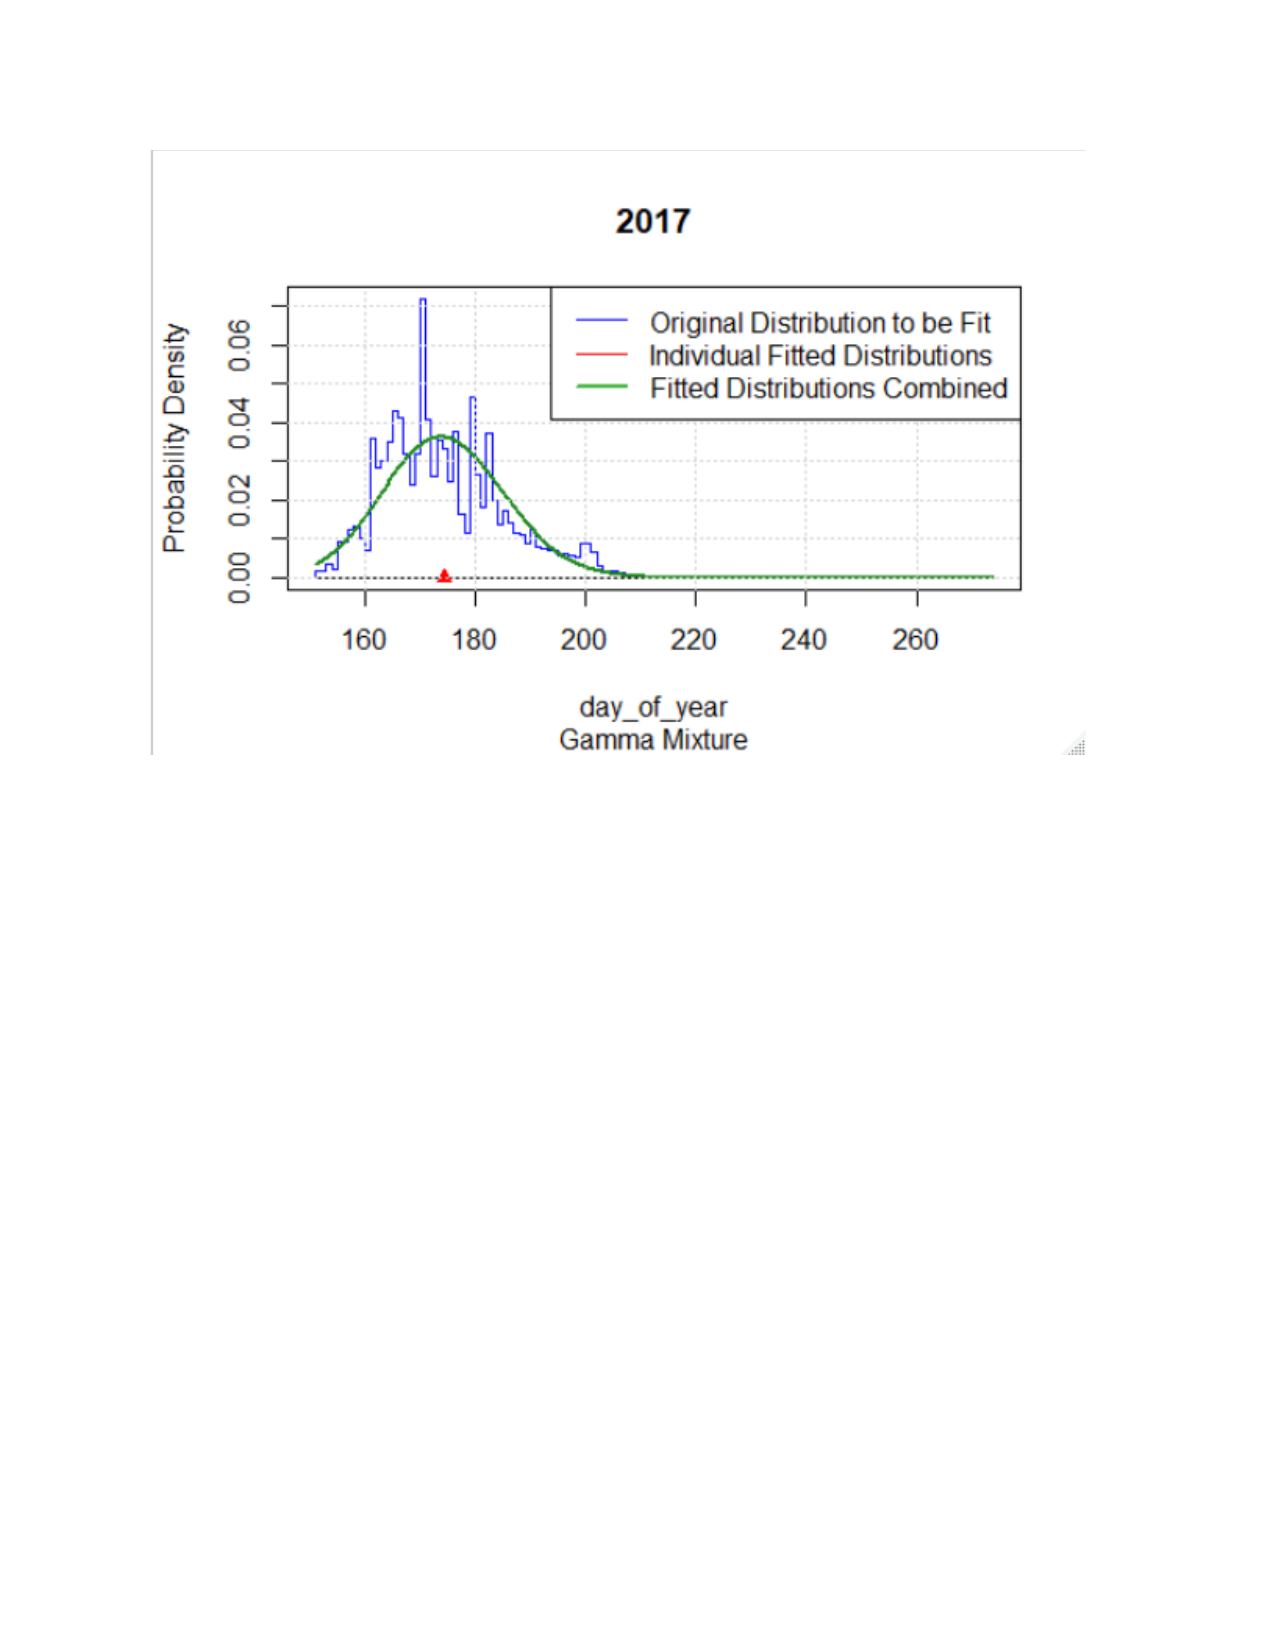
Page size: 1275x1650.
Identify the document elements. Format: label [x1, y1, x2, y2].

picture [150, 150, 1086, 755]
